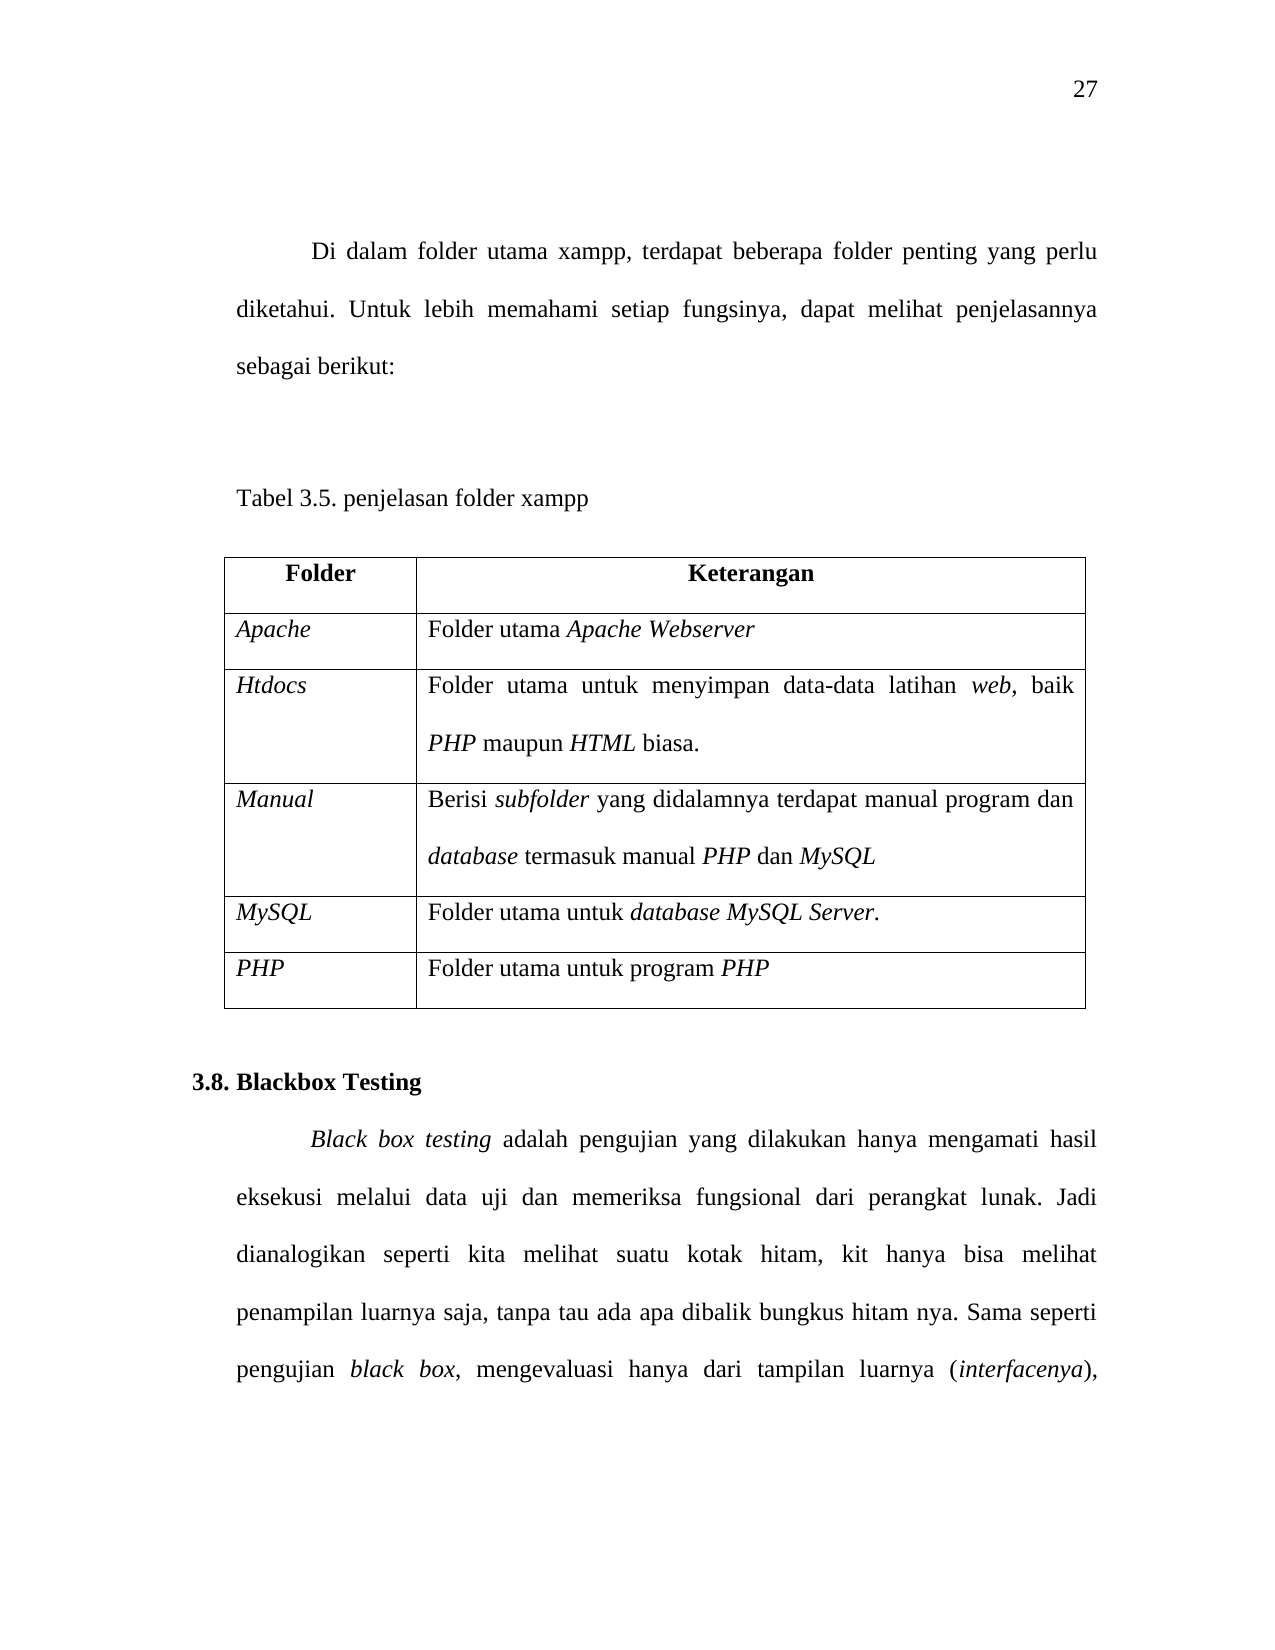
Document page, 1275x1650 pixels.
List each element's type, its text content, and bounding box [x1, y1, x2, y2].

table_cell Htdocs [225, 670, 416, 783]
table_cell Folder utama untuk program PHP [417, 953, 1085, 1008]
table_cell PHP [225, 953, 416, 1008]
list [236, 1124, 1098, 1383]
table_cell Manual [225, 784, 416, 896]
table_header Keterangan [417, 558, 1085, 613]
table_cell MySQL [225, 897, 416, 952]
table_header Folder [225, 558, 416, 613]
table_cell Folder utama untuk database MySQL Server. [417, 897, 1085, 952]
table_cell Apache [225, 614, 416, 669]
list Di dalam folder utama xampp, terdapat beberapa folder penting yang perlu diketahui. Untuk lebih memahami setiap fungsinya, dapat melihat penjelasannya sebagai berikut: [236, 236, 1098, 380]
text Tabel 3.5. penjelasan folder xampp [236, 483, 1098, 512]
table_cell Folder utama Apache Webserver [417, 614, 1085, 669]
table_cell Folder utama untuk menyimpan data-data latihan web, baik PHP maupun HTML biasa. [417, 670, 1085, 783]
list Blackbox Testing [192, 1067, 1098, 1096]
table_cell Berisi subfolder yang didalamnya terdapat manual program dan database termasuk manual PHP dan MySQL [417, 784, 1085, 896]
